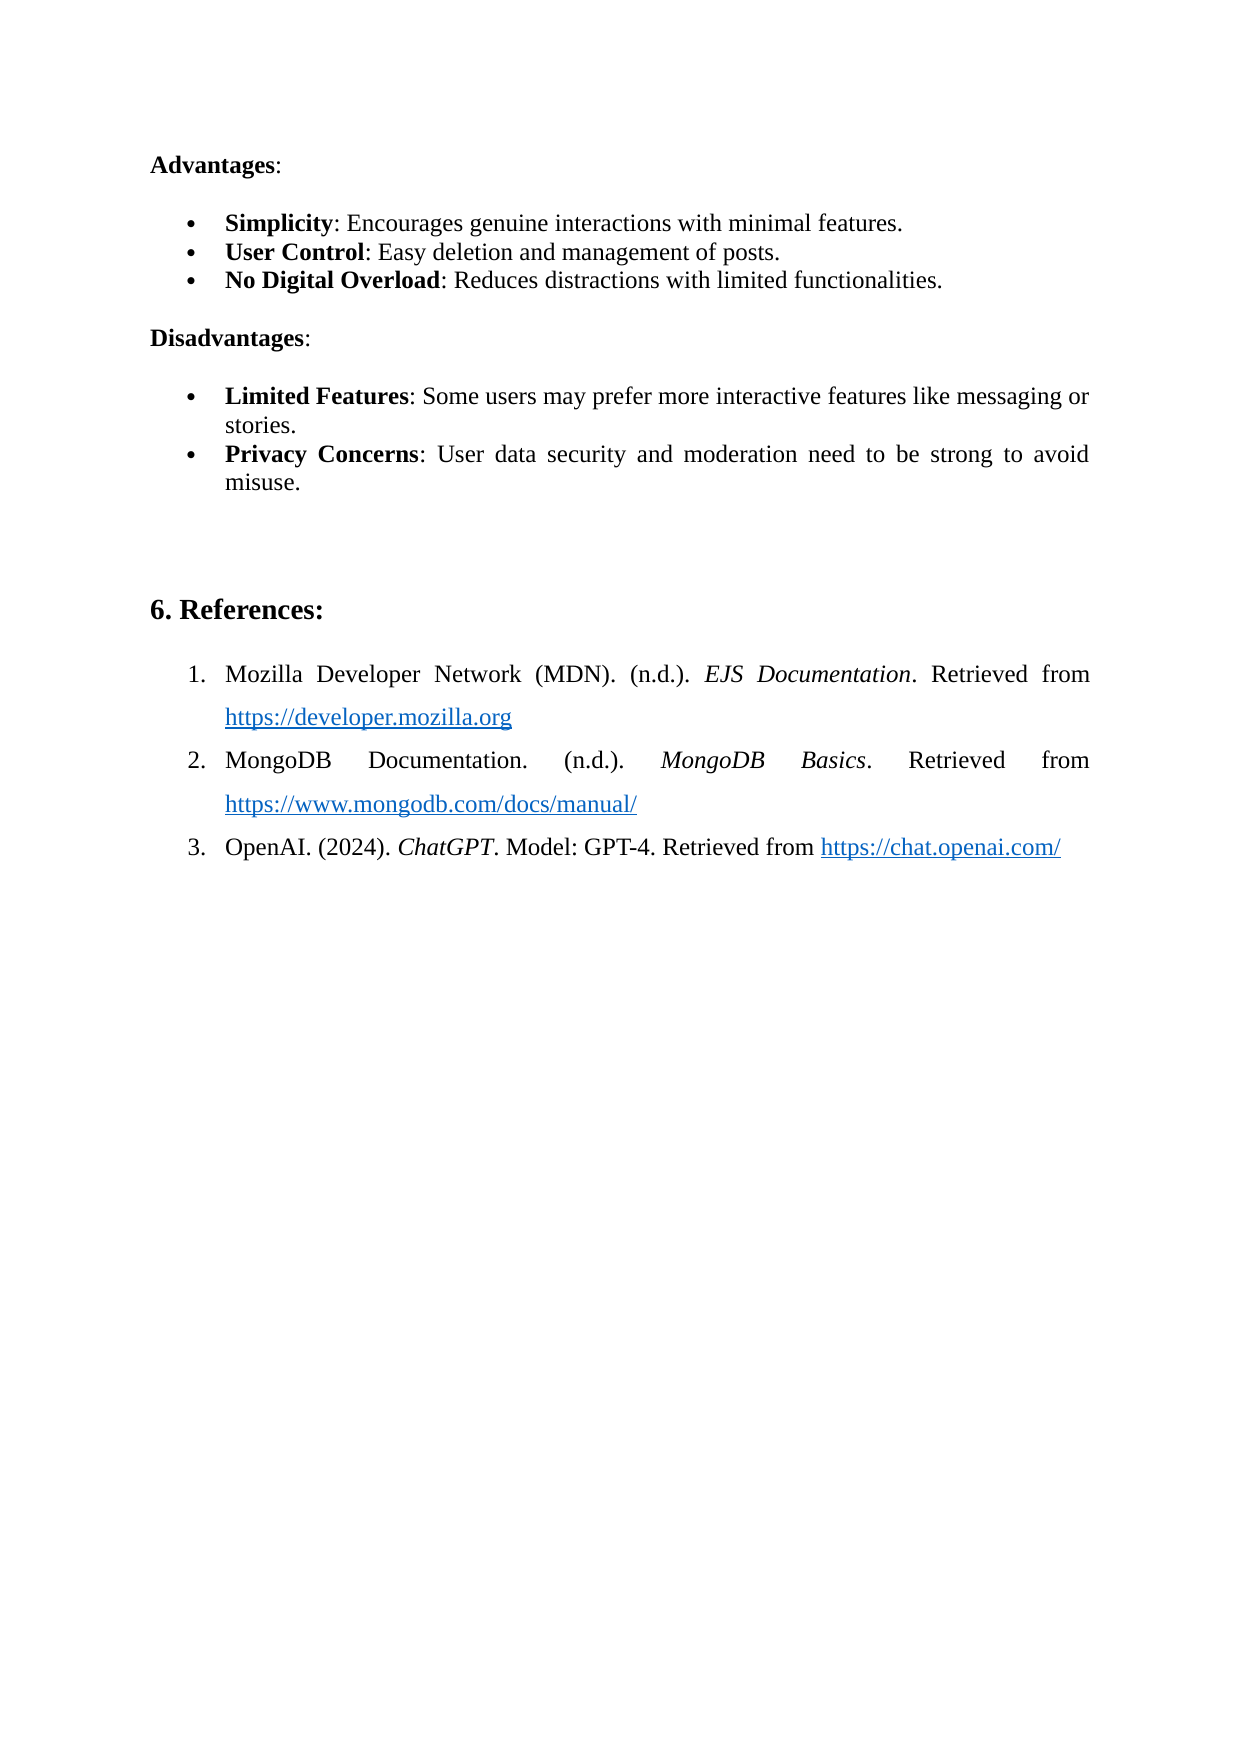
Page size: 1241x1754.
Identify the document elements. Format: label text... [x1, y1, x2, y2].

list Limited Features: Some users may prefer more interactive features like messaging or stories. [187, 381, 1090, 439]
list No Digital Overload: Reduces distractions with limited functionalities. [187, 265, 1090, 294]
text 6. References: [150, 592, 1090, 626]
list OpenAI. (2024). ChatGPT. Model: GPT-4. Retrieved from https://chat.openai.com/ [187, 832, 1090, 861]
list Privacy Concerns: User data security and moderation need to be strong to avoid misuse. [187, 439, 1090, 496]
list Mozilla Developer Network (MDN). (n.d.). EJS Documentation. Retrieved from https://developer.mozilla.org [187, 659, 1090, 731]
text Advantages: [150, 150, 1090, 179]
list MongoDB Documentation. (n.d.). MongoDB Basics. Retrieved from https://www.mongodb.com/docs/manual/ [187, 746, 1090, 817]
list Simplicity: Encourages genuine interactions with minimal features. [187, 208, 1090, 237]
list User Control: Easy deletion and management of posts. [187, 237, 1090, 265]
text Disadvantages: [150, 323, 1090, 352]
